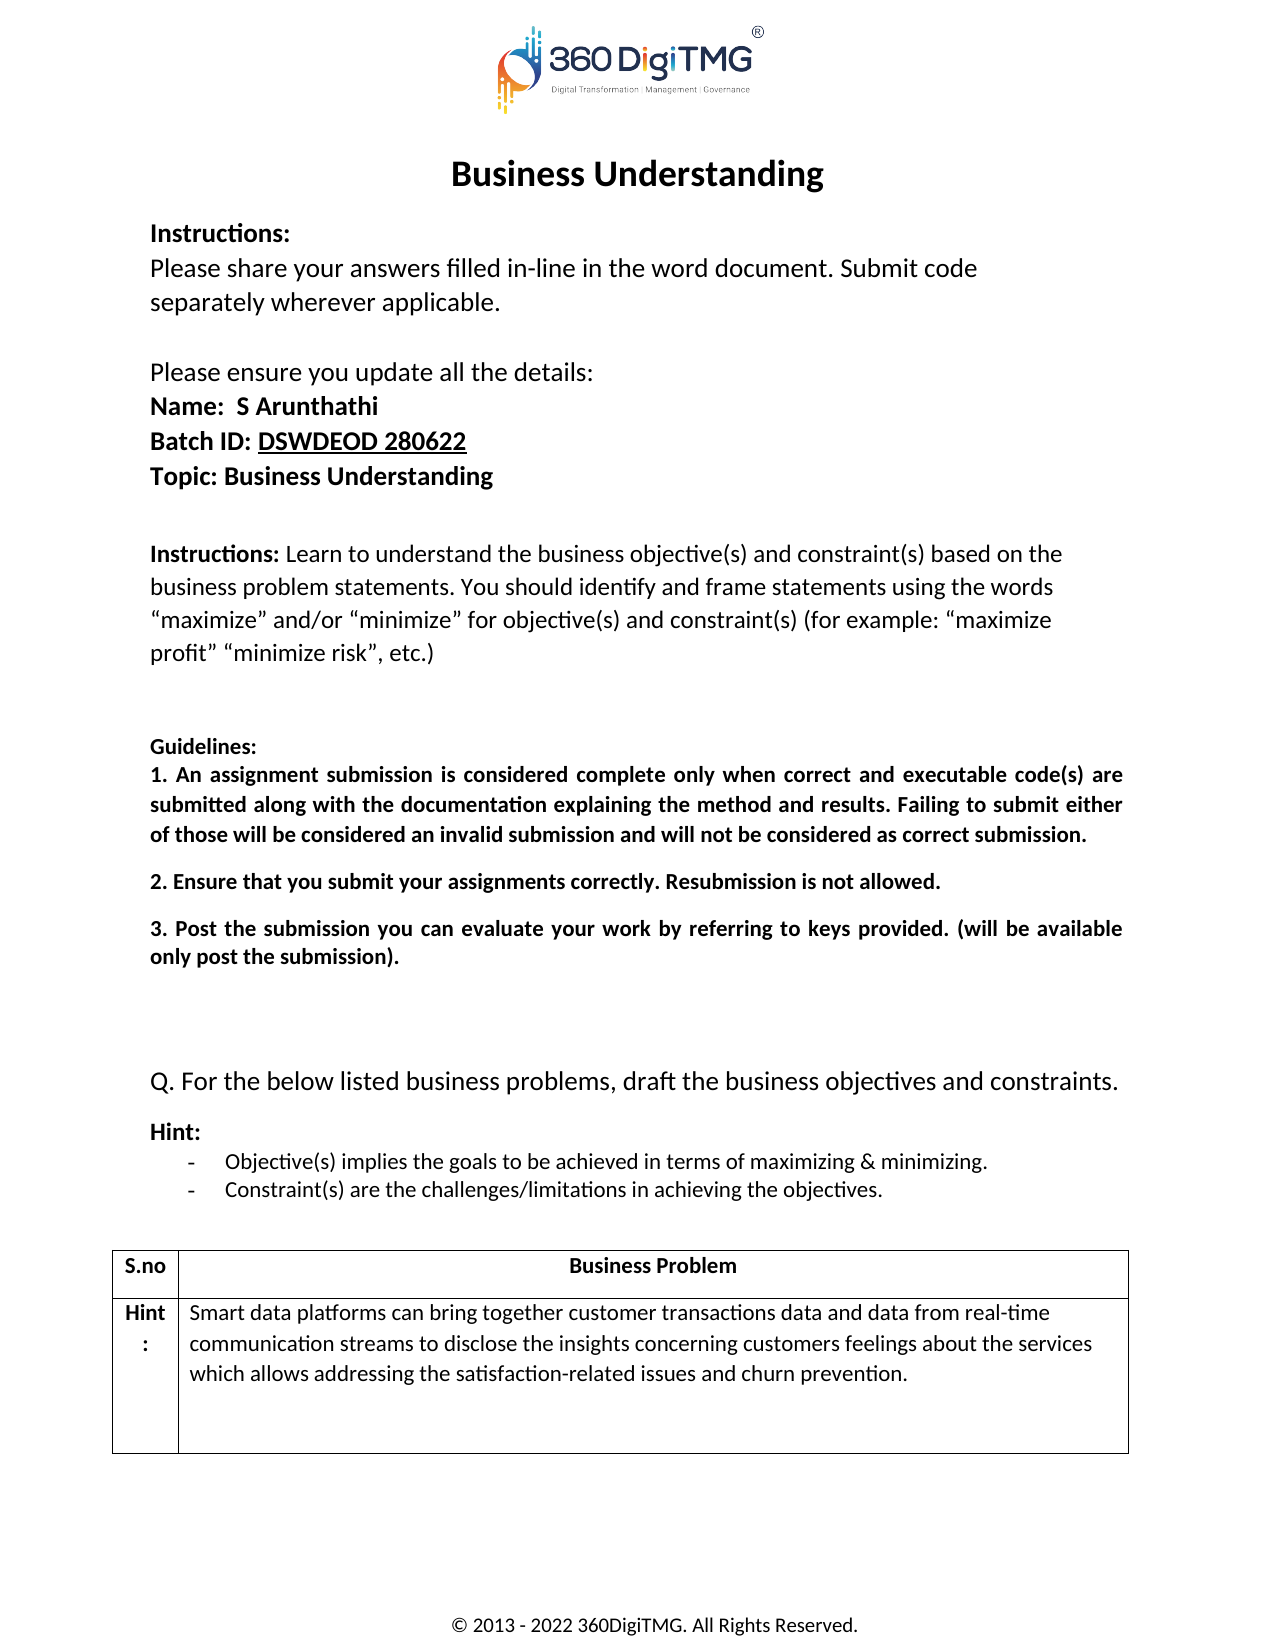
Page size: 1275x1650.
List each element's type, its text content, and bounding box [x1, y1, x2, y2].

text 3. Post the submission you can evaluate your work by referring to keys provided. (will be available only post the submission). [150, 914, 1125, 970]
text Hint: [150, 1116, 1125, 1147]
picture [493, 21, 768, 119]
table_cell Hint: [113, 1299, 178, 1453]
text Batch ID: DSWDEOD 280622 [150, 424, 1059, 457]
text Business Understanding [150, 150, 1125, 196]
table_header Business Problem [179, 1251, 1128, 1297]
text Please share your answers filled in-line in the word document. Submit code separately wherever applicable. [150, 251, 1059, 318]
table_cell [179, 1299, 1128, 1453]
text 2. Ensure that you submit your assignments correctly. Resubmission is not allowed. [150, 867, 1125, 895]
list Objective(s) implies the goals to be achieved in terms of maximizing & minimizing. [187, 1147, 1125, 1175]
text Q. For the below listed business problems, draft the business objectives and constraints. [150, 1064, 1125, 1097]
text Instructions: Learn to understand the business objective(s) and constraint(s) based on the business problem statements. You should identify and frame statements using the words “maximize” and/or “minimize” for objective(s) and constraint(s) (for example: “maximize profit” “minimize risk”, etc.) [150, 538, 1125, 668]
list Constraint(s) are the challenges/limitations in achieving the objectives. [187, 1175, 1125, 1203]
table_header S.no [113, 1251, 178, 1297]
text Instructions: [150, 216, 1059, 249]
text Please ensure you update all the details: [150, 355, 1059, 388]
text Topic: Business Understanding [150, 459, 1059, 492]
text Name: S Arunthathi [150, 389, 1059, 422]
text Guidelines: [150, 732, 1125, 760]
text 1. An assignment submission is considered complete only when correct and executable code(s) are submitted along with the documentation explaining the method and results. Failing to submit either of those will be considered an invalid submission and will not be considered as correct submission. [150, 760, 1125, 848]
